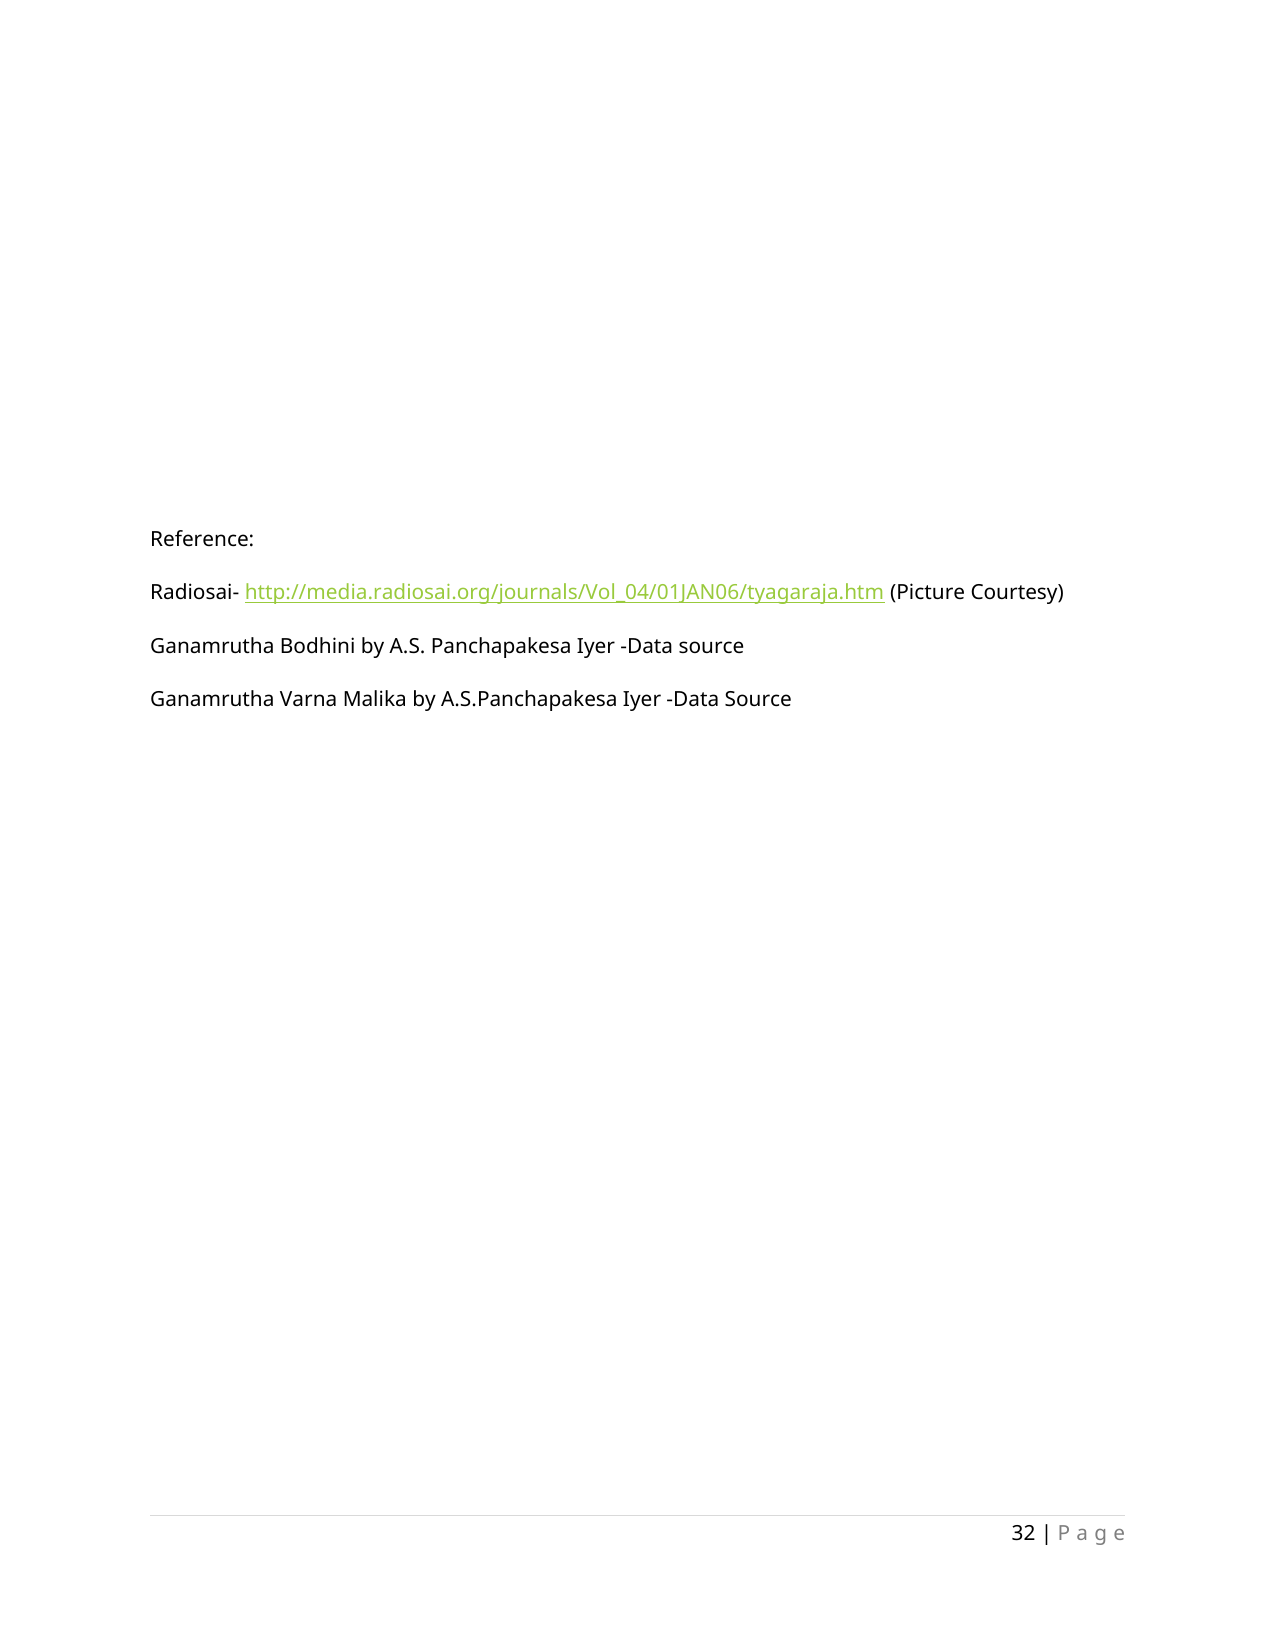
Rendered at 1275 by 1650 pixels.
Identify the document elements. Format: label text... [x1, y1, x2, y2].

text Ganamrutha Varna Malika by A.S.Panchapakesa Iyer -Data Source [150, 684, 1125, 713]
text Reference: [150, 524, 1125, 552]
text Ganamrutha Bodhini by A.S. Panchapakesa Iyer -Data source [150, 631, 1125, 659]
text Radiosai- http://media.radiosai.org/journals/Vol_04/01JAN06/tyagaraja.htm (Picture Courtesy) [150, 577, 1125, 606]
